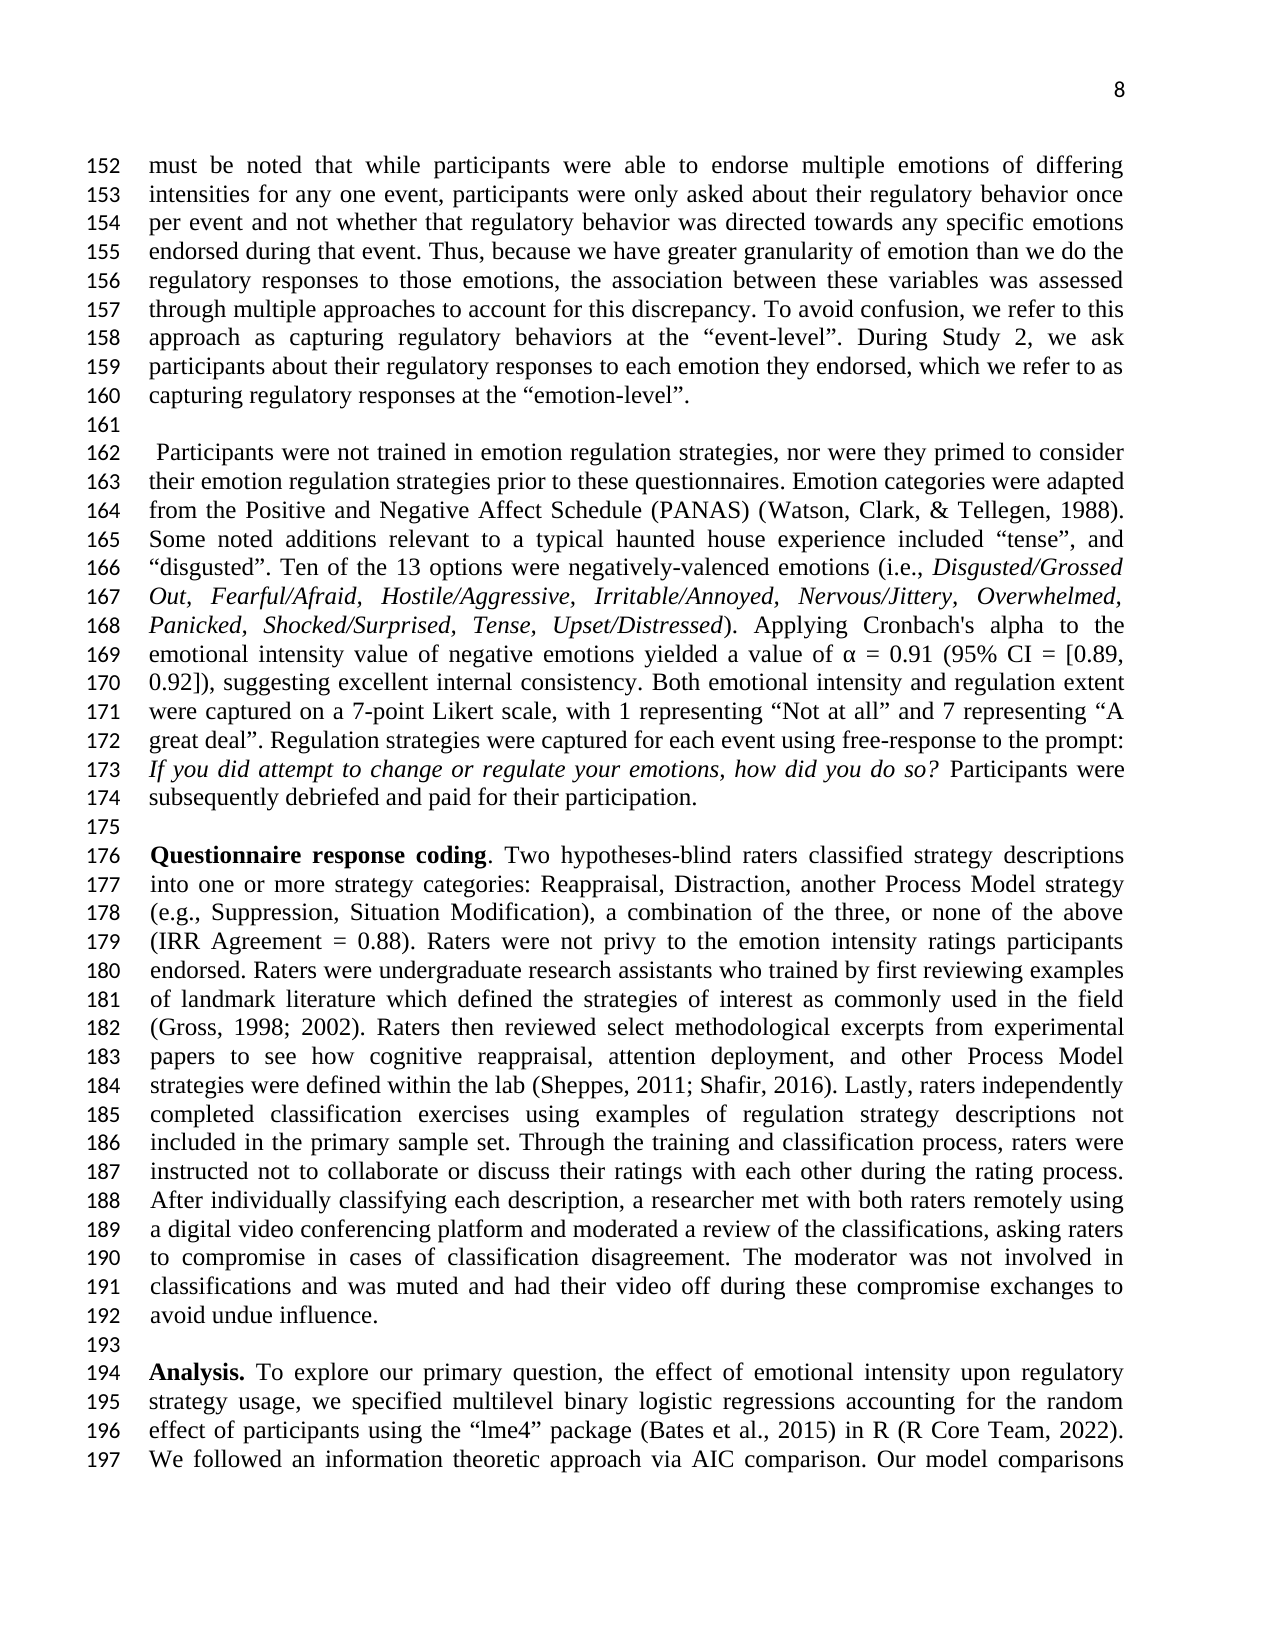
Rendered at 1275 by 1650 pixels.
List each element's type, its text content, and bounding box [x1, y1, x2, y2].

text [148, 1357, 1125, 1472]
text Participants were not trained in emotion regulation strategies, nor were they primed to consider their emotion regulation strategies prior to these questionnaires. Emotion categories were adapted from the Positive and Negative Affect Schedule (PANAS) (Watson, Clark, & Tellegen, 1988). Some noted additions relevant to a typical haunted house experience included “tense”, and “disgusted”. Ten of the 13 options were negatively-valenced emotions (i.e., Disgusted/Grossed Out, Fearful/Afraid, Hostile/Aggressive, Irritable/Annoyed, Nervous/Jittery, Overwhelmed, Panicked, Shocked/Surprised, Tense, Upset/Distressed). Applying Cronbach's alpha to the emotional intensity value of negative emotions yielded a value of α = 0.91 (95% CI = [0.89, 0.92]), suggesting excellent internal consistency. Both emotional intensity and regulation extent were captured on a 7-point Likert scale, with 1 representing “Not at all” and 7 representing “A great deal”. Regulation strategies were captured for each event using free-response to the prompt: If you did attempt to change or regulate your emotions, how did you do so? Participants were subsequently debriefed and paid for their participation. [148, 409, 1125, 811]
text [148, 150, 1125, 409]
text Questionnaire response coding. Two hypotheses-blind raters classified strategy descriptions into one or more strategy categories: Reappraisal, Distraction, another Process Model strategy (e.g., Suppression, Situation Modification), a combination of the three, or none of the above (IRR Agreement = 0.88). Raters were not privy to the emotion intensity ratings participants endorsed. Raters were undergraduate research assistants who trained by first reviewing examples of landmark literature which defined the strategies of interest as commonly used in the field (Gross, 1998; 2002). Raters then reviewed select methodological excerpts from experimental papers to see how cognitive reappraisal, attention deployment, and other Process Model strategies were defined within the lab (Sheppes, 2011; Shafir, 2016). Lastly, raters independently completed classification exercises using examples of regulation strategy descriptions not included in the primary sample set. Through the training and classification process, raters were instructed not to collaborate or discuss their ratings with each other during the rating process. After individually classifying each description, a researcher met with both raters remotely using a digital video conferencing platform and moderated a review of the classifications, asking raters to compromise in cases of classification disagreement. The moderator was not involved in classifications and was muted and had their video off during these compromise exchanges to avoid undue influence. [150, 840, 1125, 1329]
